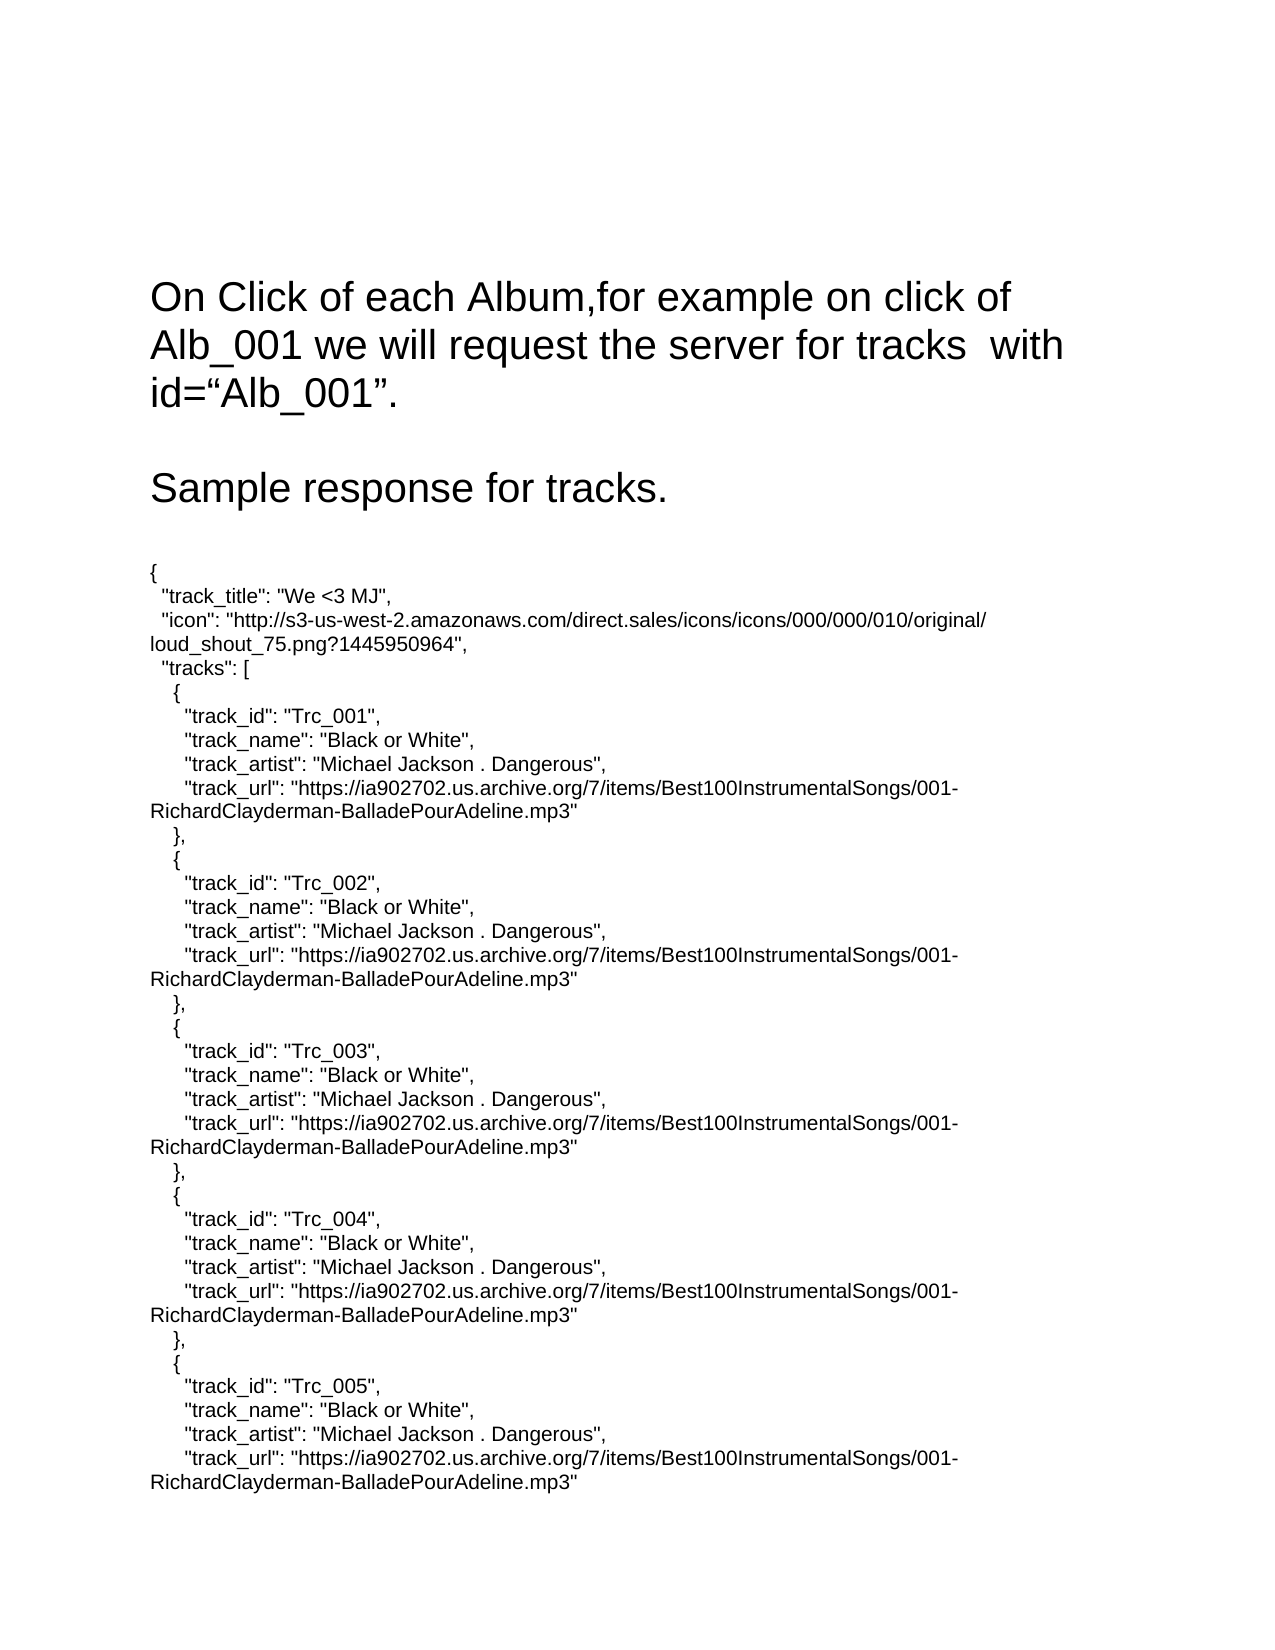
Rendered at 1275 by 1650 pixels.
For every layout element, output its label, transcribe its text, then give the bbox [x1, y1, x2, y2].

text { [150, 1350, 1125, 1374]
text "track_artist": "Michael Jackson . Dangerous", [150, 1254, 1125, 1278]
text "track_artist": "Michael Jackson . Dangerous", [150, 919, 1125, 943]
text { [150, 1183, 1125, 1207]
text }, [150, 1326, 1125, 1350]
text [150, 1446, 1125, 1494]
text "track_id": "Trc_003", [150, 1039, 1125, 1063]
text "track_url": "https://ia902702.us.archive.org/7/items/Best100InstrumentalSongs/001-RichardClayderman-BalladePourAdeline.mp3" [150, 775, 1125, 823]
text "track_id": "Trc_001", [150, 703, 1125, 727]
text "track_name": "Black or White", [150, 727, 1125, 751]
text "tracks": [ [150, 656, 1125, 679]
text }, [150, 991, 1125, 1015]
text "track_name": "Black or White", [150, 1398, 1125, 1422]
text On Click of each Album,for example on click of Alb_001 we will request the server for tracks with id=“Alb_001”. [150, 272, 1125, 416]
text { [150, 1015, 1125, 1039]
text "icon": "http://s3-us-west-2.amazonaws.com/direct.sales/icons/icons/000/000/010/original/loud_shout_75.png?1445950964", [150, 608, 1125, 656]
text }, [150, 1159, 1125, 1183]
text "track_url": "https://ia902702.us.archive.org/7/items/Best100InstrumentalSongs/001-RichardClayderman-BalladePourAdeline.mp3" [150, 1278, 1125, 1326]
text "track_url": "https://ia902702.us.archive.org/7/items/Best100InstrumentalSongs/001-RichardClayderman-BalladePourAdeline.mp3" [150, 1111, 1125, 1159]
text "track_name": "Black or White", [150, 895, 1125, 919]
text { [150, 847, 1125, 871]
text "track_name": "Black or White", [150, 1231, 1125, 1254]
text "track_id": "Trc_002", [150, 871, 1125, 895]
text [150, 1422, 1125, 1446]
text "track_name": "Black or White", [150, 1063, 1125, 1087]
text "track_id": "Trc_005", [150, 1374, 1125, 1398]
text "track_id": "Trc_004", [150, 1207, 1125, 1231]
text "track_url": "https://ia902702.us.archive.org/7/items/Best100InstrumentalSongs/001-RichardClayderman-BalladePourAdeline.mp3" [150, 943, 1125, 991]
text "track_artist": "Michael Jackson . Dangerous", [150, 751, 1125, 775]
text { [150, 679, 1125, 703]
text Sample response for tracks. [150, 464, 1125, 512]
text }, [150, 823, 1125, 847]
text "track_artist": "Michael Jackson . Dangerous", [150, 1087, 1125, 1111]
text { [150, 560, 1125, 584]
text "track_title": "We <3 MJ", [150, 584, 1125, 608]
